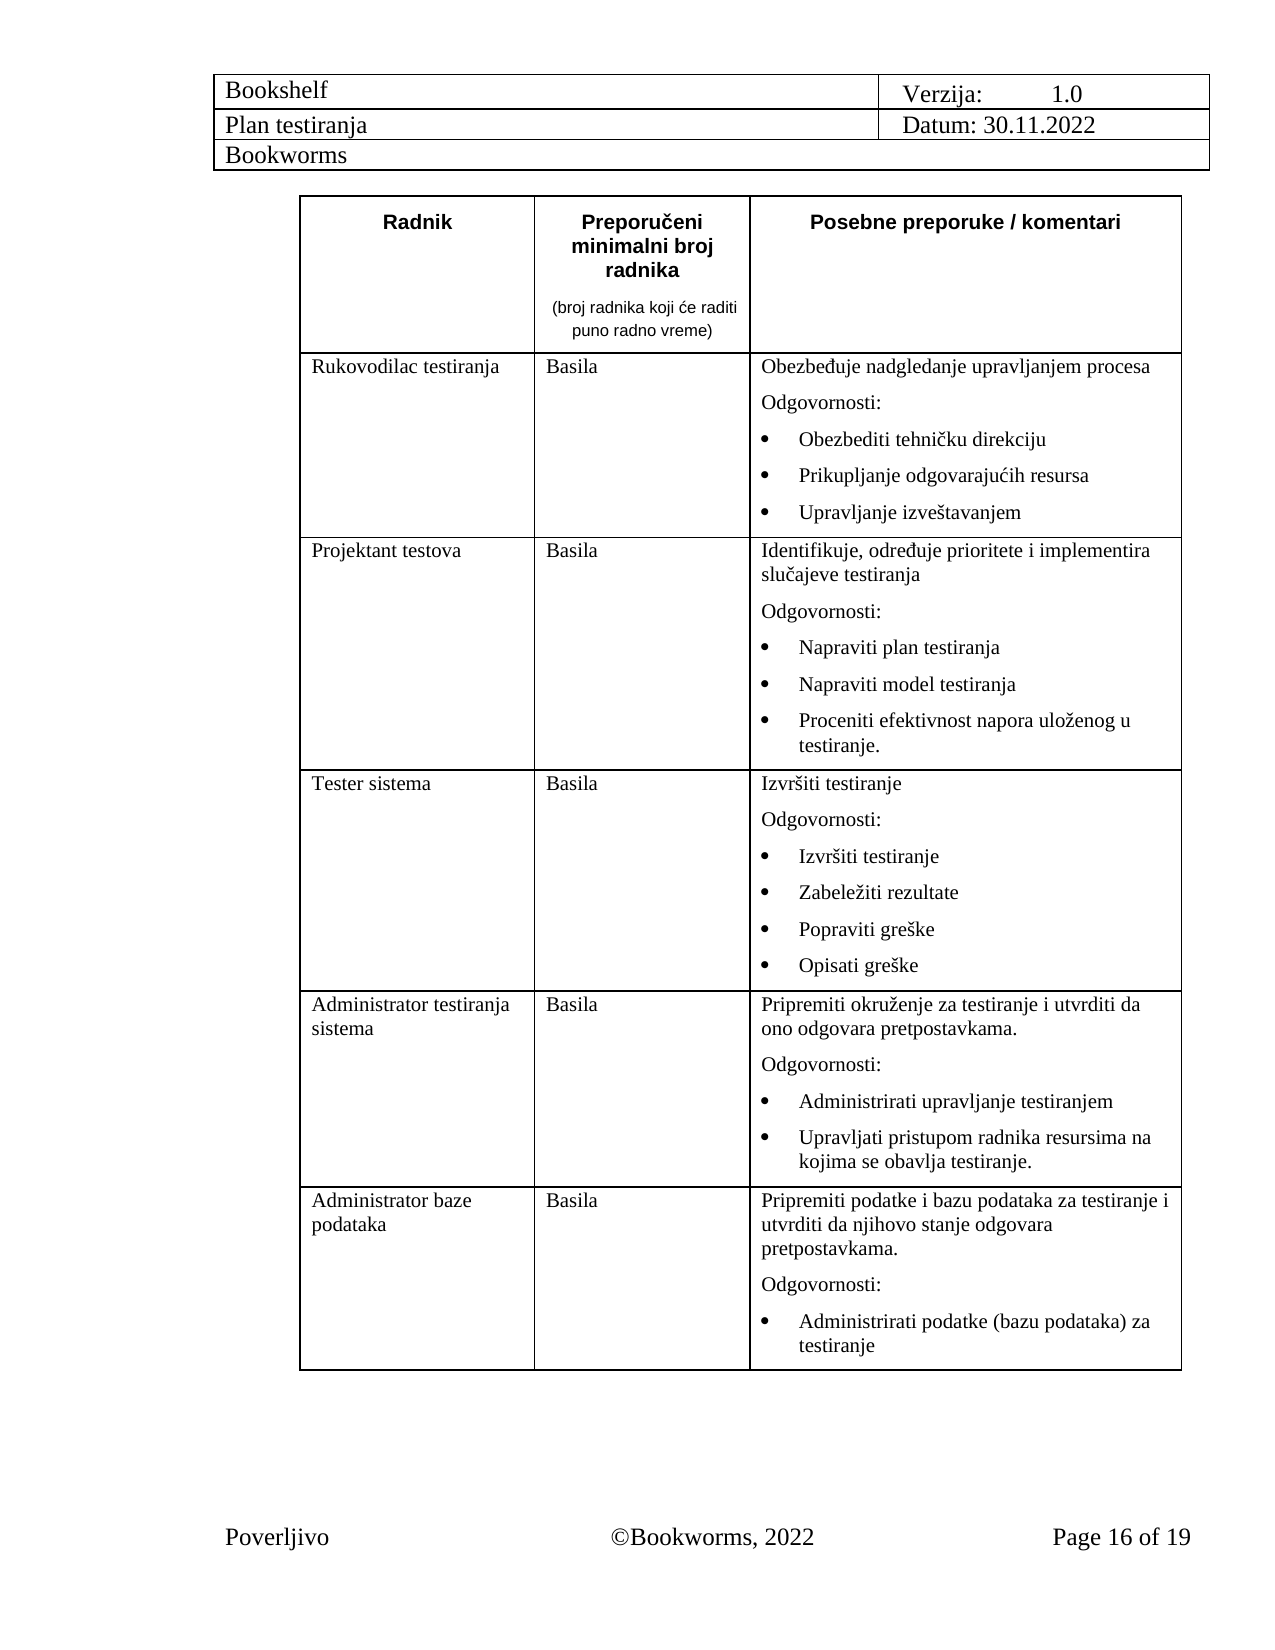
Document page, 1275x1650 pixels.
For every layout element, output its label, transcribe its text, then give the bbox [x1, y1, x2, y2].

table_cell Tester sistema [301, 771, 534, 990]
table_cell Basila [535, 538, 749, 769]
table_cell Basila [535, 354, 749, 537]
table_cell Obezbeđuje nadgledanje upravljanjem procesa Odgovornosti: Obezbediti tehničku direkciju Prikupljanje odgovarajućih resursa Upravljanje izveštavanjem [751, 354, 1181, 537]
table_cell Pripremiti podatke i bazu podataka za testiranje i utvrditi da njihovo stanje odgovara pretpostavkama. Odgovornosti: Administrirati podatke (bazu podataka) za testiranje [751, 1188, 1181, 1369]
table_cell Rukovodilac testiranja [301, 354, 534, 537]
table_cell Projektant testova [301, 538, 534, 769]
table_cell Basila [535, 1188, 749, 1369]
table_cell Administrator baze podataka [301, 1188, 534, 1369]
table_cell Radnik [301, 197, 534, 352]
table_cell Basila [535, 771, 749, 990]
table_cell Pripremiti okruženje za testiranje i utvrditi da ono odgovara pretpostavkama. Odgovornosti: Administrirati upravljanje testiranjem Upravljati pristupom radnika resursima na kojima se obavlja testiranje. [751, 992, 1181, 1186]
table_cell Izvršiti testiranje Odgovornosti: Izvršiti testiranje Zabeležiti rezultate Popraviti greške Opisati greške [751, 771, 1181, 990]
table_cell Administrator testiranja sistema [301, 992, 534, 1186]
table_cell Preporučeni minimalni broj radnika (broj radnika koji će raditi puno radno vreme) [535, 197, 749, 352]
table_cell Identifikuje, određuje prioritete i implementira slučajeve testiranja Odgovornosti: Napraviti plan testiranja Napraviti model testiranja Proceniti efektivnost napora uloženog u testiranje. [751, 538, 1181, 769]
table_cell Posebne preporuke / komentari [751, 197, 1181, 352]
table_cell Basila [535, 992, 749, 1186]
